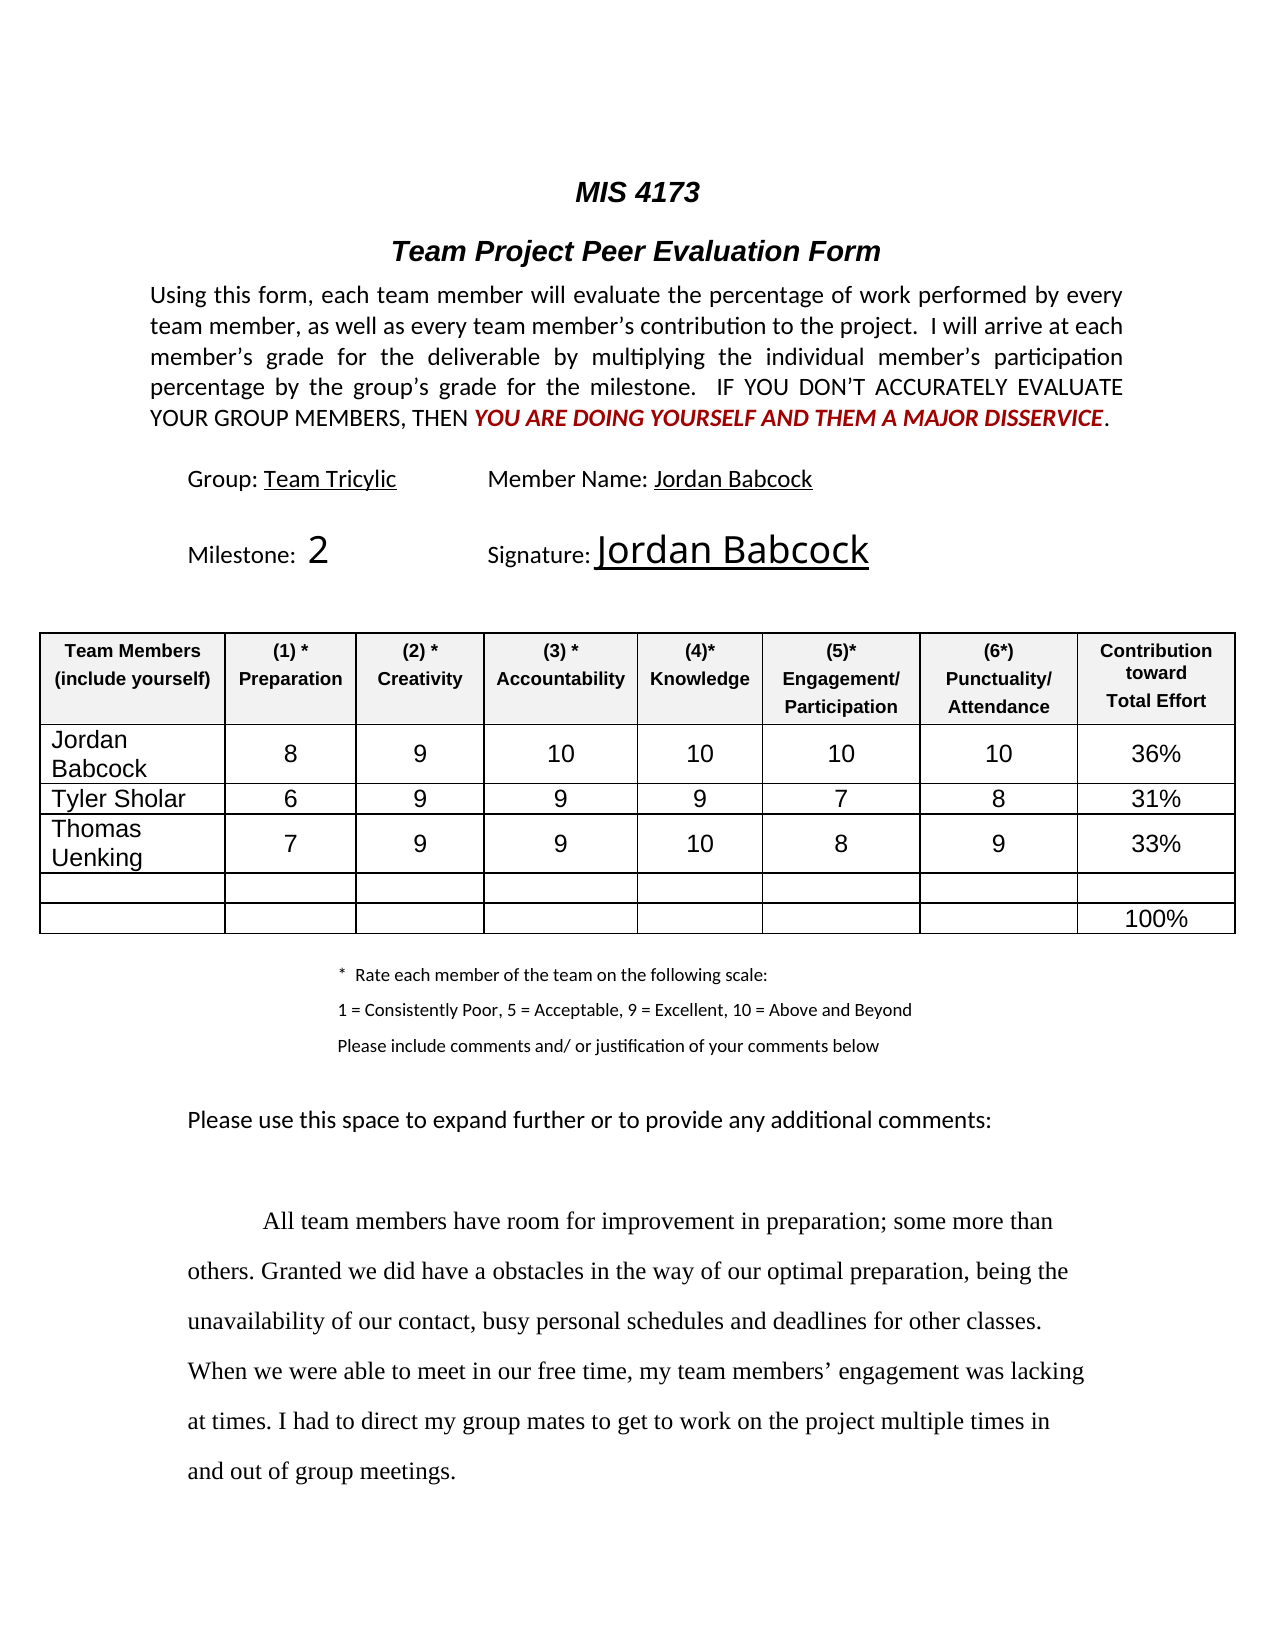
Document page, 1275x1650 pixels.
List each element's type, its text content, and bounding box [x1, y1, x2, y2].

table_cell 8 [921, 784, 1077, 813]
table_cell [638, 874, 762, 902]
table_cell [226, 904, 355, 933]
table_cell [921, 904, 1077, 933]
table_cell [638, 904, 762, 933]
table_cell [485, 904, 637, 933]
table_cell [41, 874, 224, 902]
text Please include comments and/ or justification of your comments below [262, 1034, 1087, 1057]
table_cell 8 [226, 725, 355, 783]
table_cell 7 [226, 815, 355, 872]
table_cell 7 [763, 784, 919, 813]
table_header (2) * Creativity [357, 634, 483, 723]
table_header (4)* Knowledge [638, 634, 762, 723]
text All team members have room for improvement in preparation; some more than others. Granted we did have a obstacles in the way of our optimal preparation, being the unavailability of our contact, busy personal schedules and deadlines for other classes. When we were able to meet in our free time, my team members’ engagement was lacking at times. I had to direct my group mates to get to work on the project multiple times in and out of group meetings. [187, 1185, 1087, 1485]
text * Rate each member of the team on the following scale: [262, 963, 1087, 986]
table_cell [226, 874, 355, 902]
subtitle MIS 4173 [187, 175, 1087, 208]
table_cell [763, 874, 919, 902]
table_header Team Members (include yourself) [41, 634, 224, 723]
table_cell 9 [485, 784, 637, 813]
table_cell 9 [357, 815, 483, 872]
table_cell [41, 904, 224, 933]
table_cell [763, 904, 919, 933]
table_cell 36% [1078, 725, 1234, 783]
table_cell 10 [921, 725, 1077, 783]
table_cell [485, 874, 637, 902]
table_cell [357, 904, 483, 933]
table_cell 10 [485, 725, 637, 783]
table_header Contribution toward Total Effort [1078, 634, 1234, 723]
table_cell [1078, 874, 1234, 902]
text Using this form, each team member will evaluate the percentage of work performed by every team member, as well as every team member’s contribution to the project. I will arrive at each member’s grade for the deliverable by multiplying the individual member’s participation percentage by the group’s grade for the milestone. IF YOU DON’T ACCURATELY EVALUATE YOUR GROUP MEMBERS, THEN YOU ARE DOING YOURSELF AND THEM A MAJOR DISSERVICE. [150, 279, 1125, 432]
table_header (5)* Engagement/ Participation [763, 634, 919, 723]
table_cell Jordan Babcock [41, 725, 224, 783]
table_cell 9 [357, 725, 483, 783]
table_cell 9 [485, 815, 637, 872]
table_cell [921, 874, 1077, 902]
table_cell [357, 874, 483, 902]
table_header (1) * Preparation [226, 634, 355, 723]
table_cell 100% [1078, 904, 1234, 933]
table_header (6*) Punctuality/ Attendance [921, 634, 1077, 723]
text Group: Team Tricylic Member Name: Jordan Babcock [187, 463, 1087, 493]
table_cell 10 [638, 725, 762, 783]
text 1 = Consistently Poor, 5 = Acceptable, 9 = Excellent, 10 = Above and Beyond [337, 998, 1087, 1021]
text Please use this space to expand further or to provide any additional comments: [187, 1104, 1087, 1135]
table_cell 10 [763, 725, 919, 783]
table_cell Thomas Uenking [41, 815, 224, 872]
table_header (3) * Accountability [485, 634, 637, 723]
table_cell 8 [763, 815, 919, 872]
table_cell 9 [638, 784, 762, 813]
subtitle Team Project Peer Evaluation Form [187, 233, 1087, 267]
table_cell 9 [921, 815, 1077, 872]
text Milestone: 2 Signature: Jordan Babcock [187, 524, 1087, 575]
table_cell 31% [1078, 784, 1234, 813]
table_cell 33% [1078, 815, 1234, 872]
table_cell 6 [226, 784, 355, 813]
table_cell 10 [638, 815, 762, 872]
table_cell 9 [357, 784, 483, 813]
table_cell Tyler Sholar [41, 784, 224, 813]
